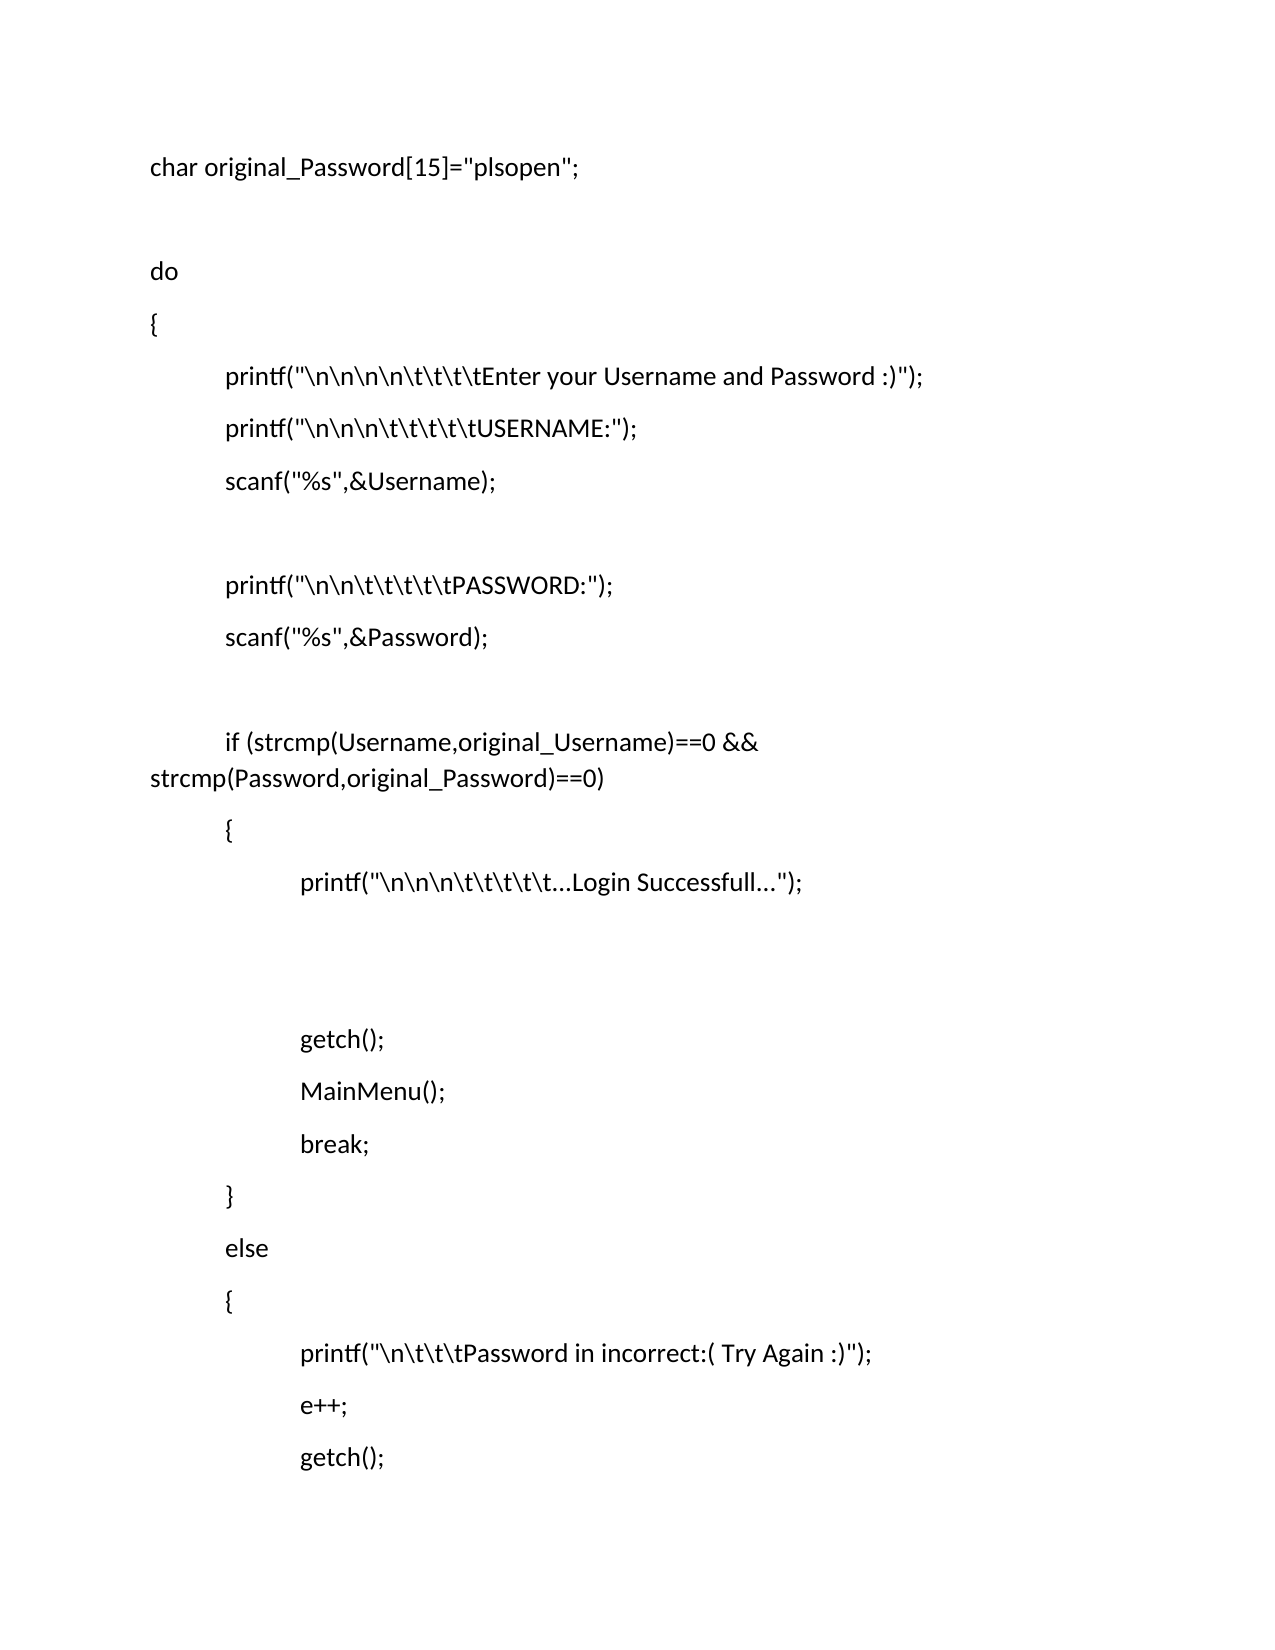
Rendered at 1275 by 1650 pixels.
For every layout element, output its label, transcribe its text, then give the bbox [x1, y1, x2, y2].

text printf("\n\n\n\n\t\t\t\tEnter your Username and Password :)"); [150, 359, 1125, 392]
text scanf("%s",&Username); [150, 464, 1125, 497]
text printf("\n\n\n\t\t\t\t\t...Login Successfull..."); [150, 865, 1125, 898]
text getch(); [150, 1022, 1125, 1055]
text { [150, 813, 1125, 846]
text MainMenu(); [150, 1074, 1125, 1108]
text if (strcmp(Username,original_Username)==0 && strcmp(Password,original_Password)==0) [150, 725, 1125, 794]
text do [150, 254, 1125, 288]
text { [150, 307, 1125, 340]
text else [150, 1231, 1125, 1264]
text getch(); [150, 1441, 1125, 1474]
text { [150, 1284, 1125, 1317]
text printf("\n\n\n\t\t\t\t\tUSERNAME:"); [150, 411, 1125, 444]
text scanf("%s",&Password); [150, 621, 1125, 654]
text } [150, 1179, 1125, 1212]
text char original_Password[15]="plsopen"; [150, 150, 1125, 183]
text e++; [150, 1388, 1125, 1421]
text break; [150, 1127, 1125, 1160]
text printf("\n\n\t\t\t\t\tPASSWORD:"); [150, 568, 1125, 601]
text printf("\n\t\t\tPassword in incorrect:( Try Again :)"); [150, 1336, 1125, 1369]
